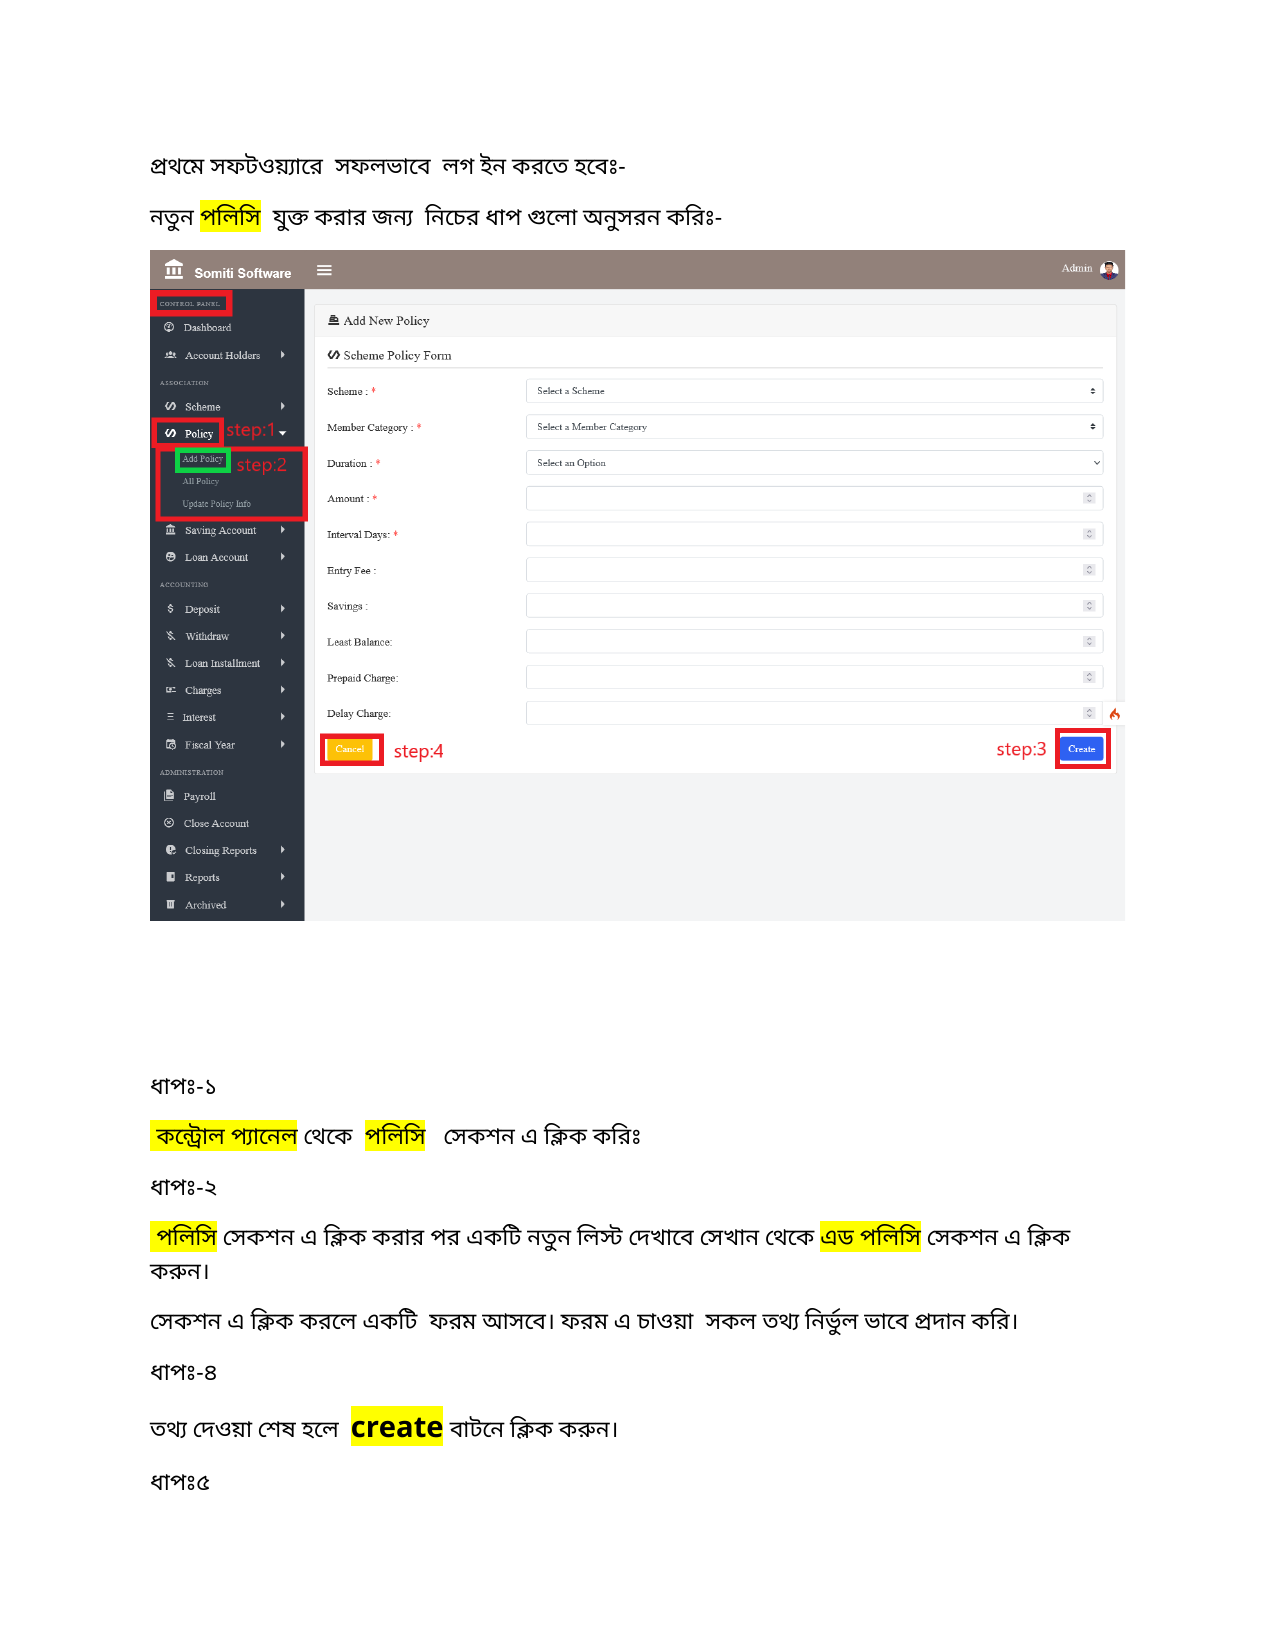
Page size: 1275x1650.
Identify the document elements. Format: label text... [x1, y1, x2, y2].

text ধাপঃ-৪ [150, 1356, 1125, 1387]
text নতুন পলিসি যুক্ত করার জন্য নিচের ধাপ গুলো অনুসরন করিঃ- [261, 200, 1125, 232]
text সেকশন এ ক্লিক করলে একটি ফরম আসবে। ফরম এ চাওয়া সকল তথ্য নির্ভুল ভাবে প্রদান করি। [150, 1305, 1125, 1336]
text পলিসি সেকশন এ ক্লিক করার পর একটি নতুন লিস্ট দেখাবে সেখান থেকে এড পলিসি সেকশন এ ক্লিক করুন। [150, 1221, 1125, 1286]
text ধাপঃ-১ [150, 1070, 1125, 1101]
text তথ্য দেওয়া শেষ হলে create বাটনে ক্লিক করুন। [443, 1406, 1125, 1446]
text ধাপঃ৫ [150, 1465, 1125, 1497]
text কন্ট্রোল প্যানেল থেকে পলিসি সেকশন এ ক্লিক করিঃ [425, 1120, 1125, 1151]
picture [150, 250, 1125, 921]
text তথ্য দেওয়া শেষ হলে create বাটনে ক্লিক করুন। [150, 1406, 351, 1446]
text ধাপঃ-২ [150, 1171, 1125, 1202]
text প্রথমে সফটওয়্যারে সফলভাবে লগ ইন করতে হবেঃ- [150, 150, 1125, 181]
